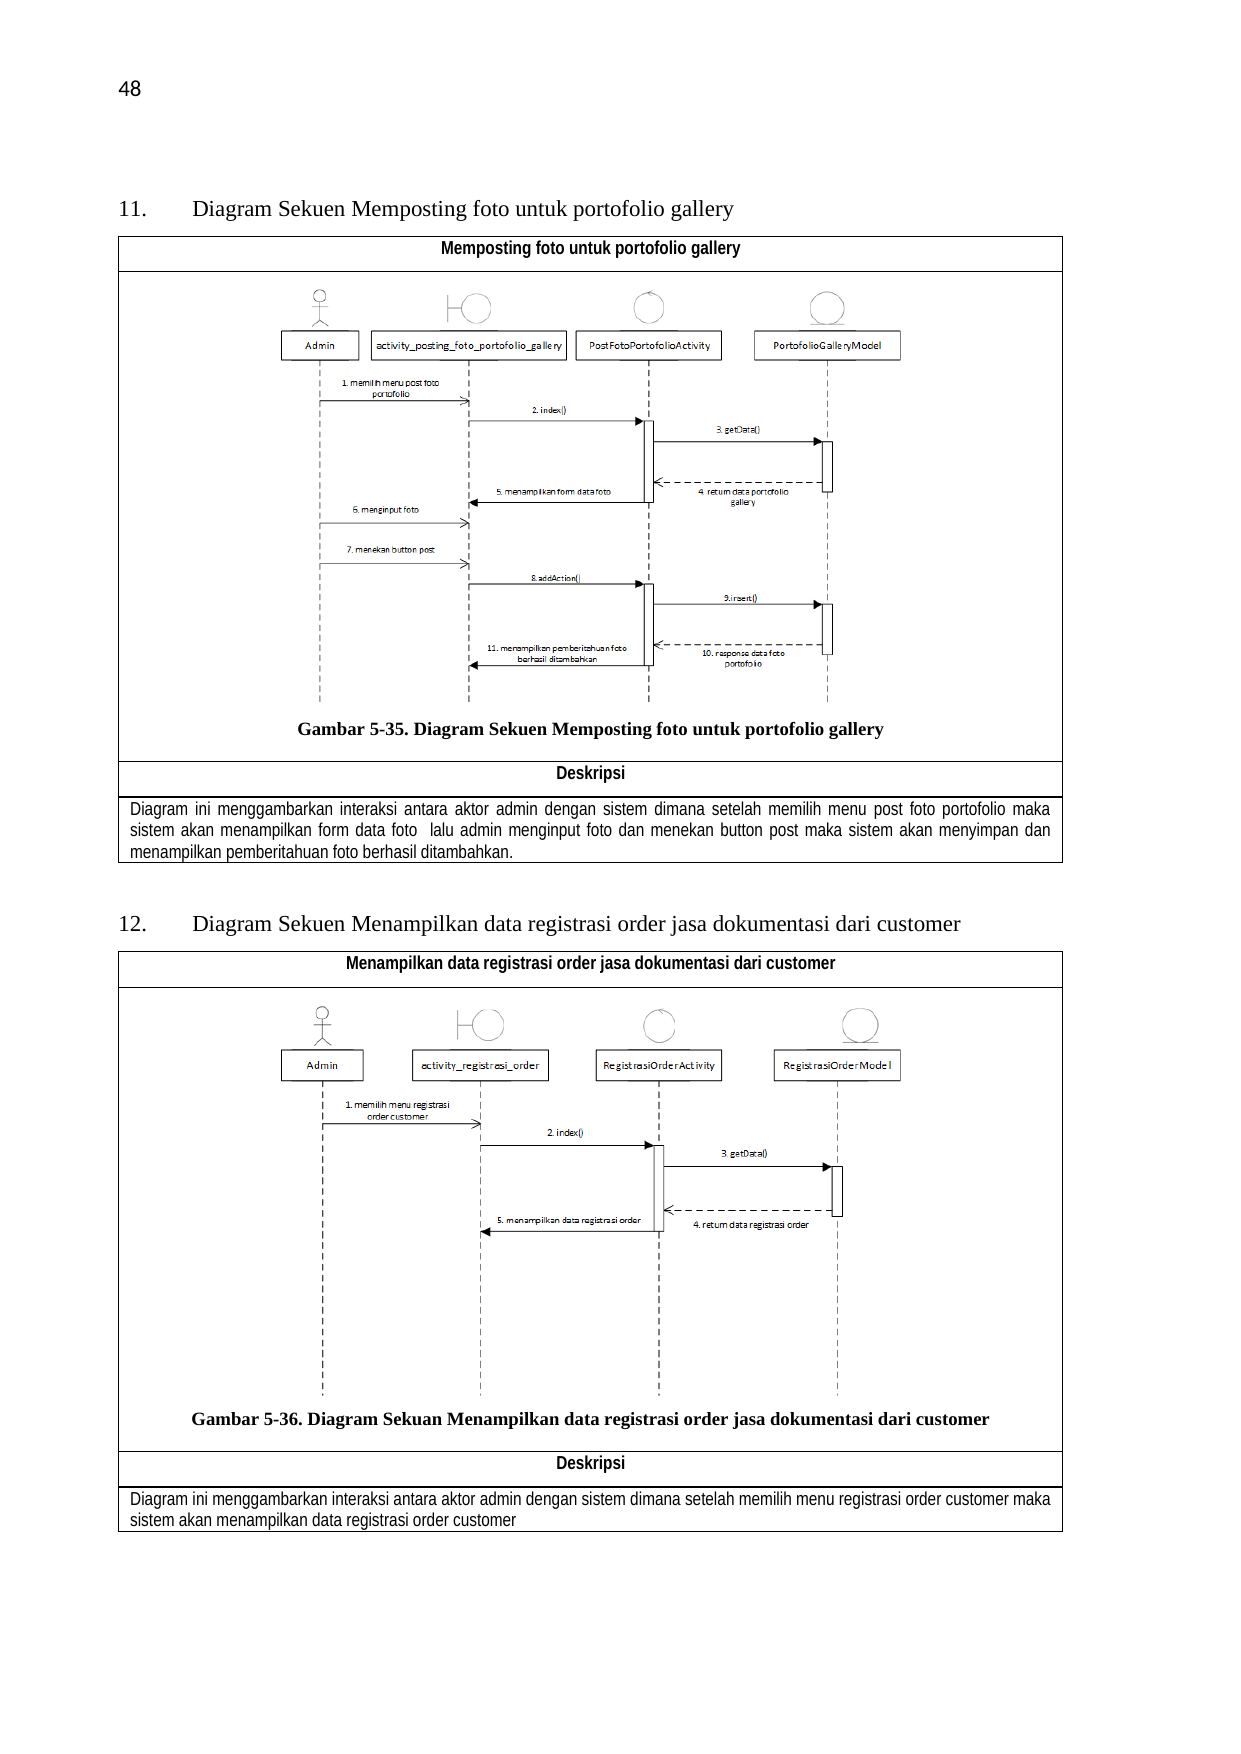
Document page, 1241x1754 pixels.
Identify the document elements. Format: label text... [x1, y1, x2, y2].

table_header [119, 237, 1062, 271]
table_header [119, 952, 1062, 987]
subtitle Diagram Sekuen Menampilkan data registrasi order jasa dokumentasi dari customer [118, 910, 1063, 936]
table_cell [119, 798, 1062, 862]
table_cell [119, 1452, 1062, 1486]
picture [280, 1000, 901, 1396]
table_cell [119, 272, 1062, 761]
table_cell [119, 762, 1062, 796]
picture [280, 284, 901, 706]
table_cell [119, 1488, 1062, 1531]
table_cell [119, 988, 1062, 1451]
subtitle Diagram Sekuen Memposting foto untuk portofolio gallery [118, 194, 1063, 221]
